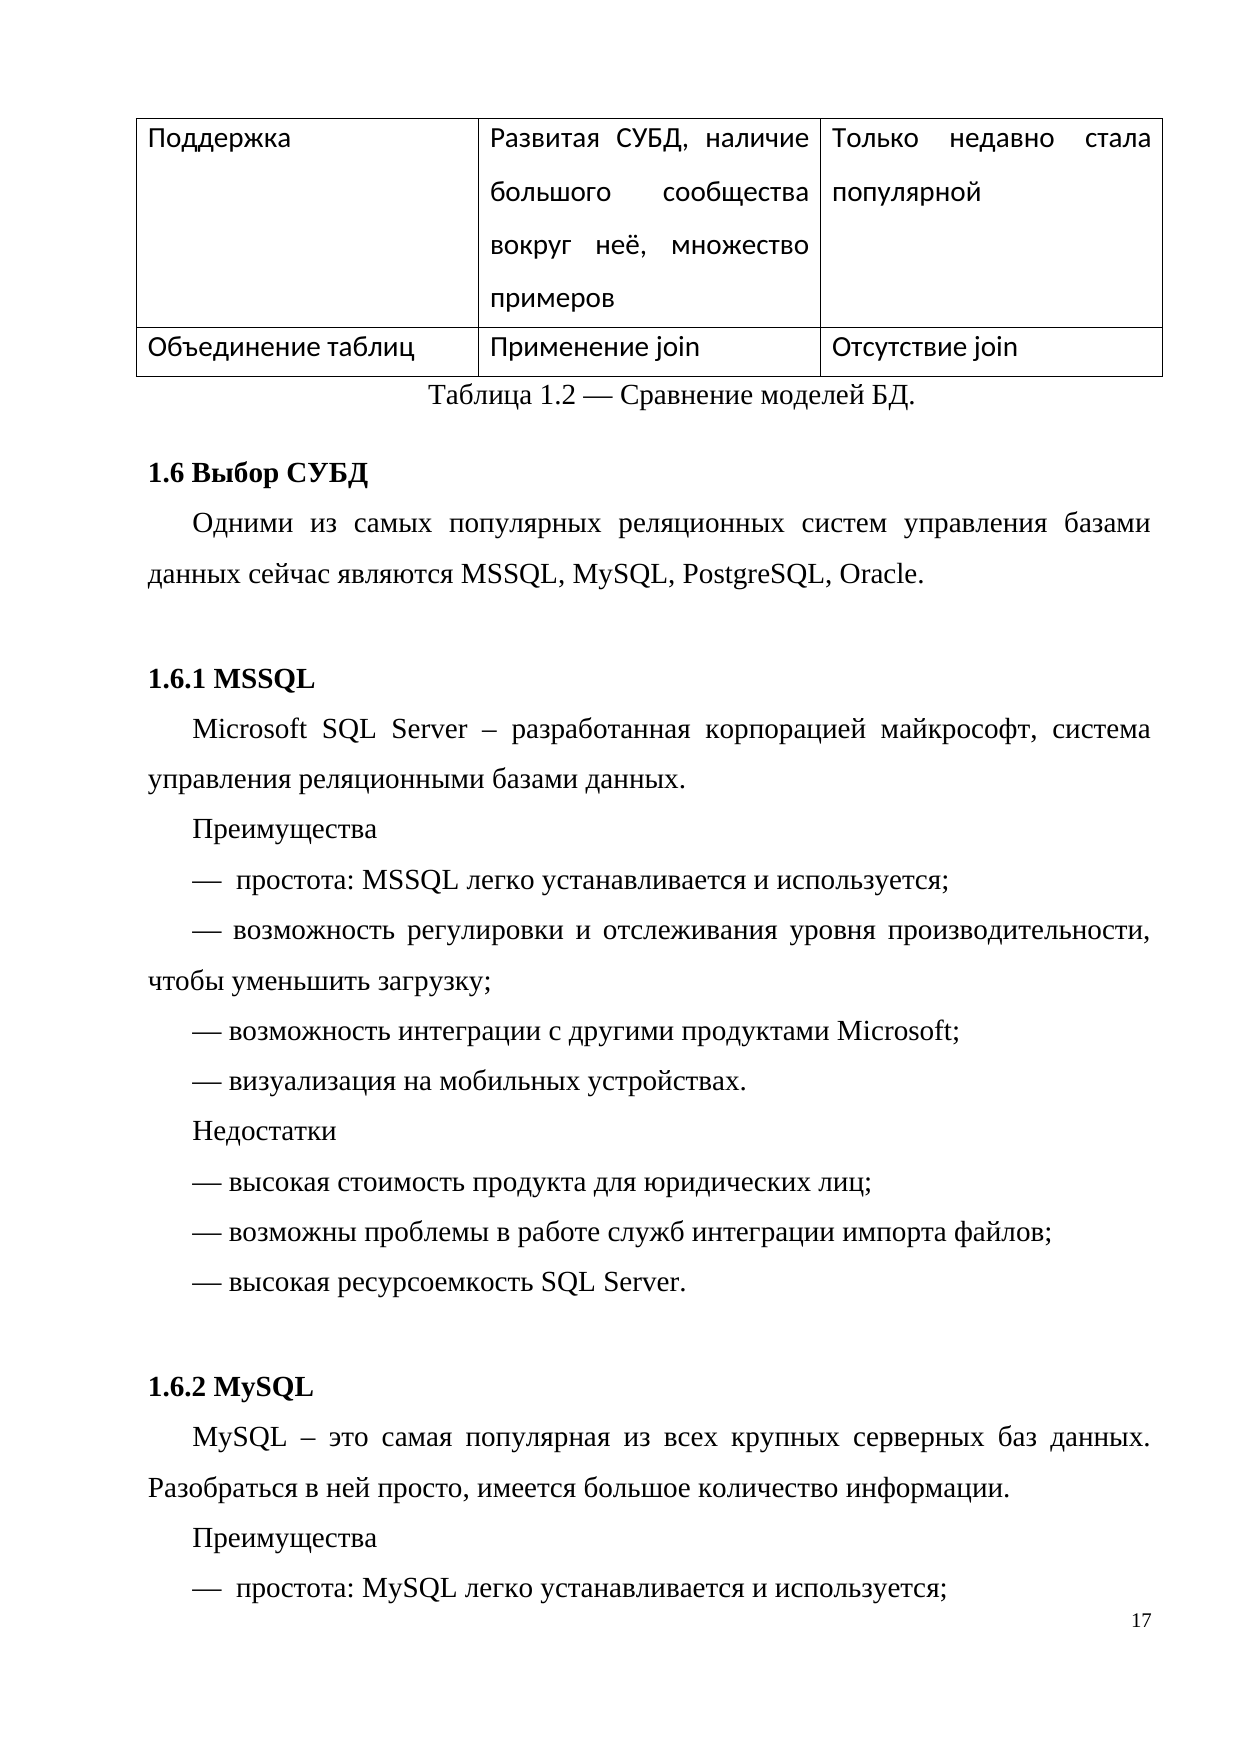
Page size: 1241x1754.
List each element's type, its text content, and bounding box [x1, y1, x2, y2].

table_cell Развитая СУБД, наличие большого сообщества вокруг неё, множество примеров [479, 119, 820, 327]
text MySQL – это самая популярная из всех крупных серверных баз данных. Разобраться в ней просто, имеется большое количество информации. [148, 1419, 1152, 1503]
text Одними из самых популярных реляционных систем управления базами данных сейчас являются MSSQL, MySQL, PostgreSQL, Oracle. [148, 506, 1152, 589]
subtitle 1.6.1 MSSQL [148, 661, 1152, 694]
table_cell Объединение таблиц [137, 328, 478, 376]
text Преимущества [148, 1520, 1152, 1554]
text — простота: MySQL легко устанавливается и используется; [148, 1571, 1152, 1604]
text Недостатки [148, 1113, 1152, 1147]
table_cell Только недавно стала популярной [821, 119, 1162, 327]
table_cell Применение join [479, 328, 820, 376]
table_cell Отсутствие join [821, 328, 1162, 376]
subtitle 1.6 Выбор СУБД [148, 455, 1152, 489]
text Таблица 1.2 — Сравнение моделей БД. [148, 377, 1152, 410]
text — возможность регулировки и отслеживания уровня производительности, чтобы уменьшить загрузку; [148, 912, 1152, 996]
table_cell Поддержка [137, 119, 478, 327]
text Преимущества [148, 812, 1152, 845]
text — высокая стоимость продукта для юридических лиц; [148, 1164, 1152, 1197]
subtitle 1.6.2 MySQL [148, 1369, 1152, 1403]
text Microsoft SQL Server – разработанная корпорацией майкрософт, система управления реляционными базами данных. [148, 711, 1152, 795]
text — возможны проблемы в работе служб интеграции импорта файлов; [148, 1214, 1152, 1248]
text — высокая ресурсоемкость SQL Server. [148, 1264, 1152, 1298]
text — простота: MSSQL легко устанавливается и используется; [148, 862, 1152, 896]
text — визуализация на мобильных устройствах. [148, 1063, 1152, 1097]
text — возможность интеграции с другими продуктами Microsoft; [148, 1013, 1152, 1046]
